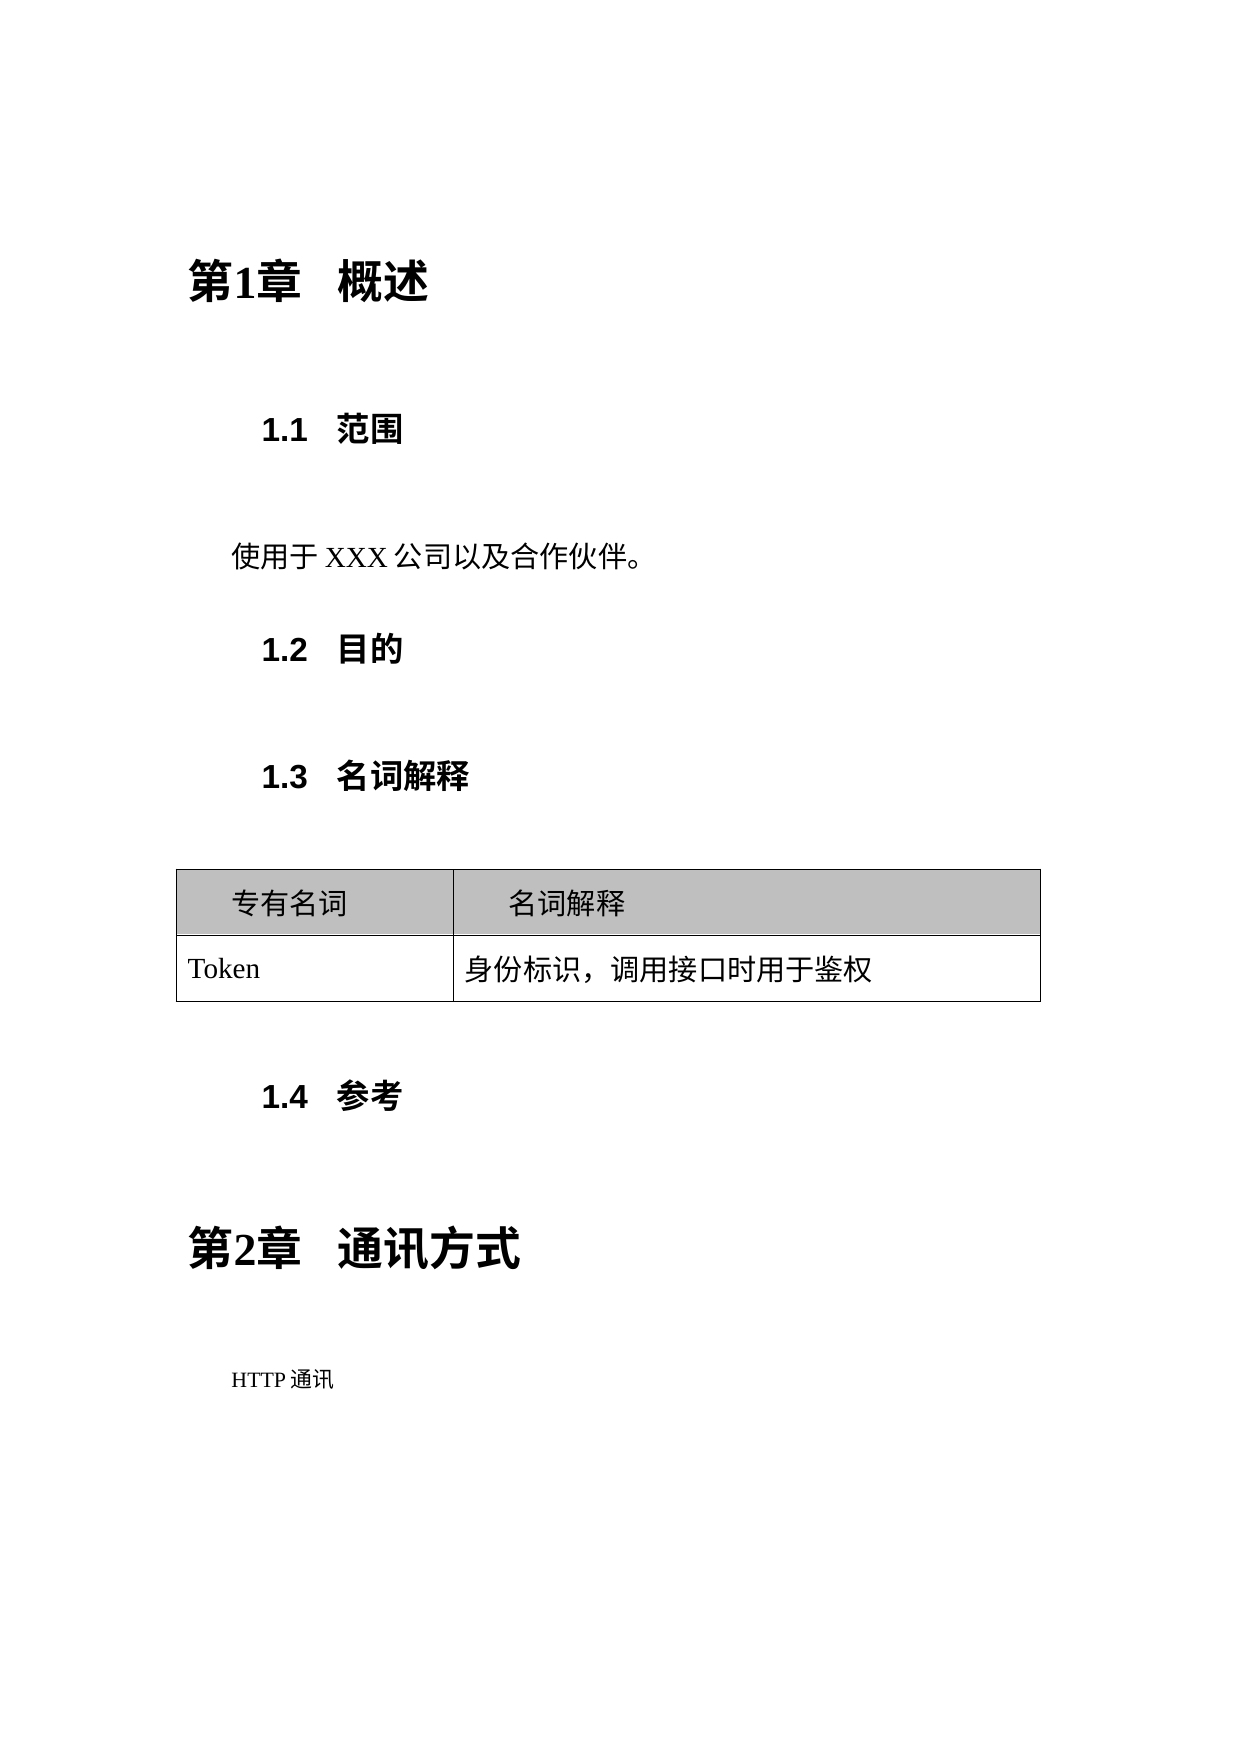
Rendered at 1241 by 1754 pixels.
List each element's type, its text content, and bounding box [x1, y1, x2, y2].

table_cell 身份标识，调用接口时用于鉴权 [454, 936, 1040, 1001]
table_header 名词解释 [454, 870, 1040, 934]
subtitle 通讯方式 [187, 1197, 1053, 1294]
text 使用于XXX公司以及合作伙伴。 [187, 522, 1053, 587]
subtitle 名词解释 [261, 741, 1053, 806]
subtitle 范围 [261, 395, 1053, 460]
subtitle 参考 [261, 1061, 1053, 1126]
text HTTP通讯 [187, 1362, 1053, 1394]
subtitle 目的 [261, 614, 1053, 679]
subtitle 概述 [187, 230, 1053, 327]
table_header 专有名词 [177, 870, 453, 934]
table_cell Token [177, 936, 453, 1001]
